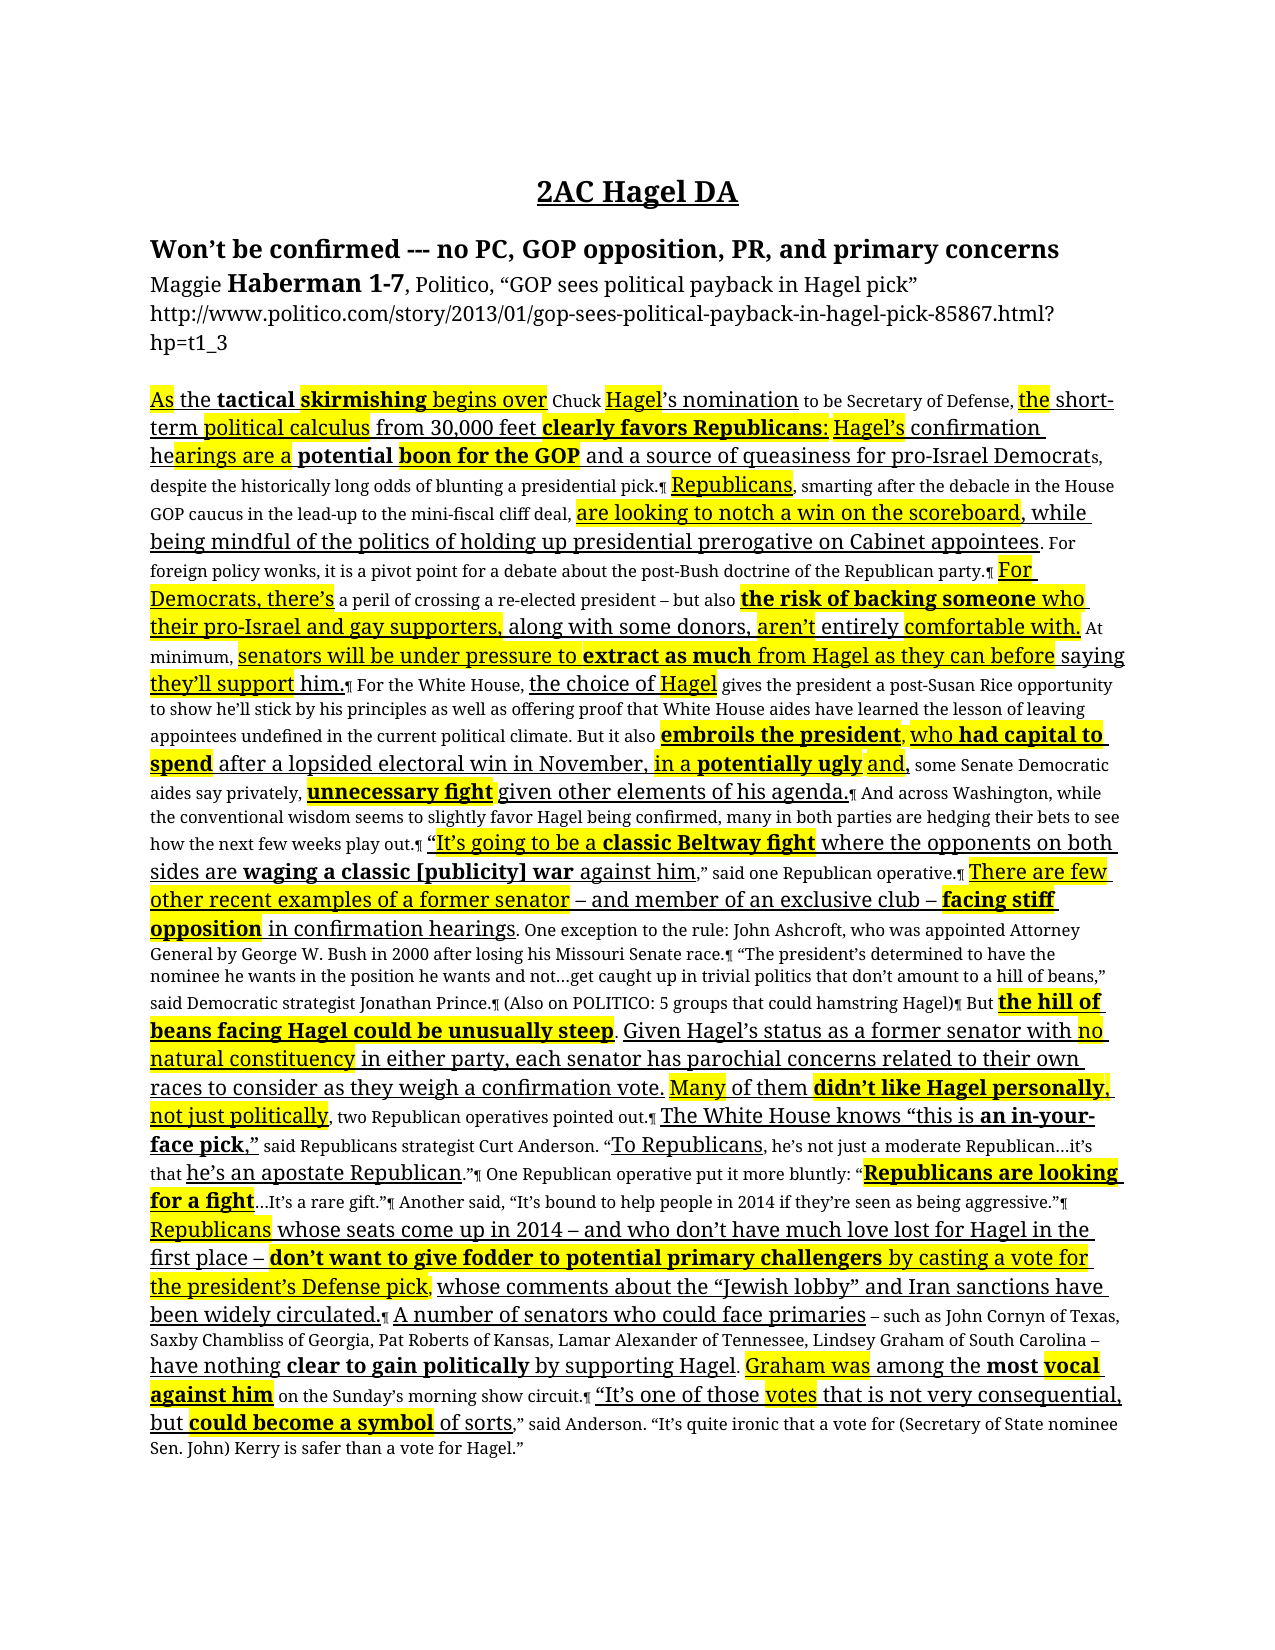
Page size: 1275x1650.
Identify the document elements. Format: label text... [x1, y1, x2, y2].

subtitle 2AC Hagel DA [150, 171, 1125, 211]
text Maggie Haberman 1-7, Politico, “GOP sees political payback in Hagel pick” http://www.politico.com/story/2013/01/gop-sees-political-payback-in-hagel-pick-85867.html?hp=t1_3 [150, 265, 1125, 356]
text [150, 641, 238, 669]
text As the tactical skirmishing begins over Chuck Hagel’s nomination to be Secretary of Defense, the short-term political calculus from 30,000 feet clearly favors Republicans: Hagel’s confirmation hearings are a potential boon for the GOP and a source of queasiness for pro-Israel Democrats, despite the historically long odds of blunting a presidential pick.¶ Republicans, smarting after the debacle in the House GOP caucus in the lead-up to the mini-fiscal cliff deal, are looking to notch a win on the scoreboard, while being mindful of the politics of holding up presidential prerogative on Cabinet appointees. For foreign policy wonks, it is a pivot point for a debate about the post-Bush doctrine of the Republican party.¶ For Democrats, there’s a peril of crossing a re-elected president – but also the risk of backing someone who their pro-Israel and gay supporters, along with some donors, aren’t entirely comfortable with. At minimum, senators will be under pressure to extract as much from Hagel as they can before saying they’ll support him.¶ For the White House, the choice of Hagel gives the president a post-Susan Rice opportunity to show he’ll stick by his principles as well as offering proof that White House aides have learned the lesson of leaving appointees undefined in the current political climate. But it also embroils the president, who had capital to spend after a lopsided electoral win in November, in a potentially ugly and, some Senate Democratic aides say privately, unnecessary fight given other elements of his agenda.¶ And across Washington, while the conventional wisdom seems to slightly favor Hagel being confirmed, many in both parties are hedging their bets to see how the next few weeks play out.¶ “It’s going to be a classic Beltway fight where the opponents on both sides are waging a classic [publicity] war against him,” said one Republican operative.¶ There are few other recent examples of a former senator – and member of an exclusive club – facing stiff opposition in confirmation hearings. One exception to the rule: John Ashcroft, who was appointed Attorney General by George W. Bush in 2000 after losing his Missouri Senate race.¶ “The president’s determined to have the nominee he wants in the position he wants and not…get caught up in trivial politics that don’t amount to a hill of beans,” said Democratic strategist Jonathan Prince.¶ (Also on POLITICO: 5 groups that could hamstring Hagel)¶ But the hill of beans facing Hagel could be unusually steep. Given Hagel’s status as a former senator with no natural constituency in either party, each senator has parochial concerns related to their own races to consider as they weigh a confirmation vote. Many of them didn’t like Hagel personally, not just politically, two Republican operatives pointed out.¶ The White House knows “this is an in-your-face pick,” said Republicans strategist Curt Anderson. “To Republicans, he’s not just a moderate Republican…it’s that he’s an apostate Republican.”¶ One Republican operative put it more bluntly: “Republicans are looking for a fight…It’s a rare gift.”¶ Another said, “It’s bound to help people in 2014 if they’re seen as being aggressive.”¶ Republicans whose seats come up in 2014 – and who don’t have much love lost for Hagel in the first place – don’t want to give fodder to potential primary challengers by casting a vote for the president’s Defense pick, whose comments about the “Jewish lobby” and Iran sanctions have been widely circulated.¶ A number of senators who could face primaries – such as John Cornyn of Texas, Saxby Chambliss of Georgia, Pat Roberts of Kansas, Lamar Alexander of Tennessee, Lindsey Graham of South Carolina – have nothing clear to gain politically by supporting Hagel. Graham was among the most vocal against him on the Sunday’s morning show circuit.¶ “It’s one of those votes that is not very consequential, but could become a symbol of sorts,” said Anderson. “It’s quite ironic that a vote for (Secretary of State nominee Sen. John) Kerry is safer than a vote for Hagel.” [150, 666, 1125, 1459]
text As the tactical skirmishing begins over Chuck Hagel’s nomination to be Secretary of Defense, the short-term political calculus from 30,000 feet clearly favors Republicans: Hagel’s confirmation hearings are a potential boon for the GOP and a source of queasiness for pro-Israel Democrats, despite the historically long odds of blunting a presidential pick.¶ Republicans, smarting after the debacle in the House GOP caucus in the lead-up to the mini-fiscal cliff deal, are looking to notch a win on the scoreboard, while being mindful of the politics of holding up presidential prerogative on Cabinet appointees. For foreign policy wonks, it is a pivot point for a debate about the post-Bush doctrine of the Republican party.¶ For Democrats, there’s a peril of crossing a re-elected president – but also the risk of backing someone who their pro-Israel and gay supporters, along with some donors, aren’t entirely comfortable with. At minimum, senators will be under pressure to extract as much from Hagel as they can before saying they’ll support him.¶ For the White House, the choice of Hagel gives the president a post-Susan Rice opportunity to show he’ll stick by his principles as well as offering proof that White House aides have learned the lesson of leaving appointees undefined in the current political climate. But it also embroils the president, who had capital to spend after a lopsided electoral win in November, in a potentially ugly and, some Senate Democratic aides say privately, unnecessary fight given other elements of his agenda.¶ And across Washington, while the conventional wisdom seems to slightly favor Hagel being confirmed, many in both parties are hedging their bets to see how the next few weeks play out.¶ “It’s going to be a classic Beltway fight where the opponents on both sides are waging a classic [publicity] war against him,” said one Republican operative.¶ There are few other recent examples of a former senator – and member of an exclusive club – facing stiff opposition in confirmation hearings. One exception to the rule: John Ashcroft, who was appointed Attorney General by George W. Bush in 2000 after losing his Missouri Senate race.¶ “The president’s determined to have the nominee he wants in the position he wants and not…get caught up in trivial politics that don’t amount to a hill of beans,” said Democratic strategist Jonathan Prince.¶ (Also on POLITICO: 5 groups that could hamstring Hagel)¶ But the hill of beans facing Hagel could be unusually steep. Given Hagel’s status as a former senator with no natural constituency in either party, each senator has parochial concerns related to their own races to consider as they weigh a confirmation vote. Many of them didn’t like Hagel personally, not just politically, two Republican operatives pointed out.¶ The White House knows “this is an in-your-face pick,” said Republicans strategist Curt Anderson. “To Republicans, he’s not just a moderate Republican…it’s that he’s an apostate Republican.”¶ One Republican operative put it more bluntly: “Republicans are looking for a fight…It’s a rare gift.”¶ Another said, “It’s bound to help people in 2014 if they’re seen as being aggressive.”¶ Republicans whose seats come up in 2014 – and who don’t have much love lost for Hagel in the first place – don’t want to give fodder to potential primary challengers by casting a vote for the president’s Defense pick, whose comments about the “Jewish lobby” and Iran sanctions have been widely circulated.¶ A number of senators who could face primaries – such as John Cornyn of Texas, Saxby Chambliss of Georgia, Pat Roberts of Kansas, Lamar Alexander of Tennessee, Lindsey Graham of South Carolina – have nothing clear to gain politically by supporting Hagel. Graham was among the most vocal against him on the Sunday’s morning show circuit.¶ “It’s one of those votes that is not very consequential, but could become a symbol of sorts,” said Anderson. “It’s quite ironic that a vote for (Secretary of State nominee Sen. John) Kerry is safer than a vote for Hagel.” [150, 385, 1125, 665]
subtitle Won’t be confirmed --- no PC, GOP opposition, PR, and primary concerns [150, 231, 1125, 265]
